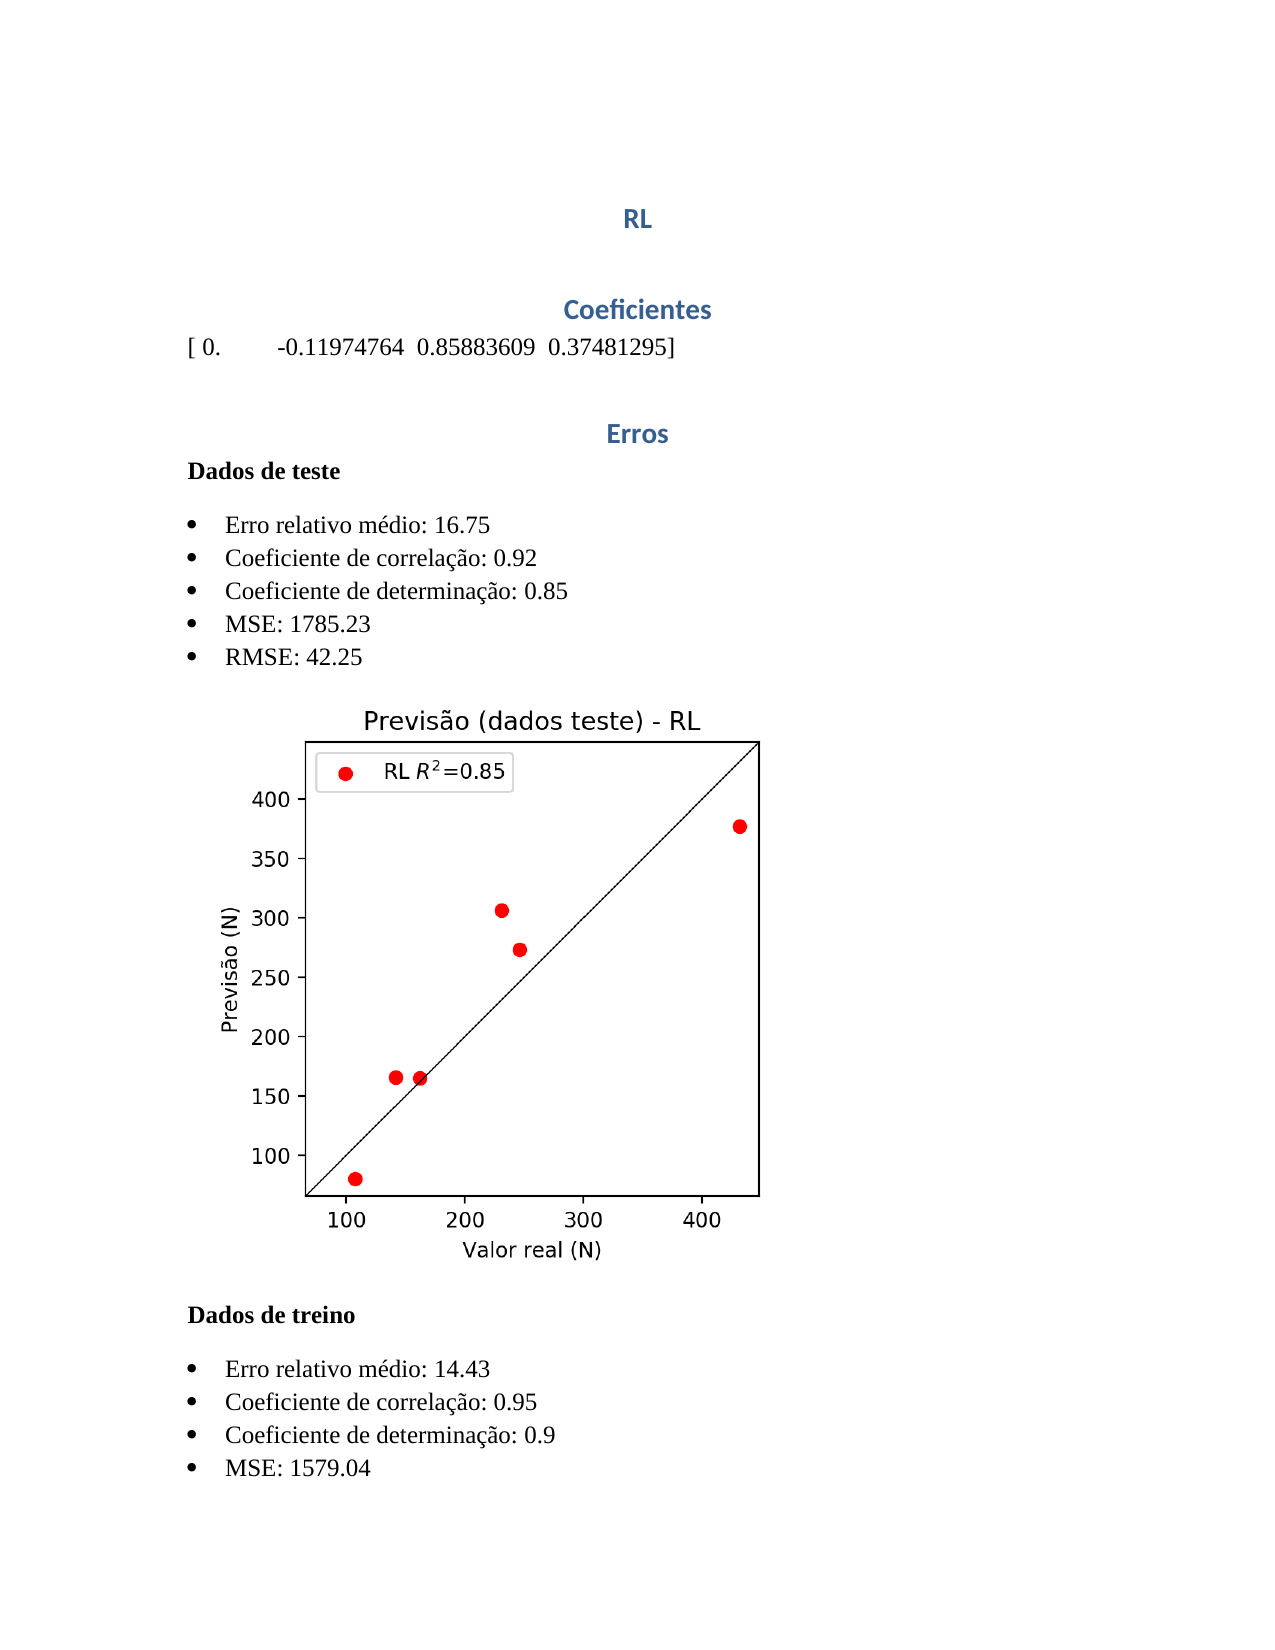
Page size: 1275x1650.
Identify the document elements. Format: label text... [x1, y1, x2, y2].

subtitle Erros [187, 415, 1087, 451]
text Dados de treino [187, 1301, 1087, 1329]
list MSE: 1579.04 [187, 1453, 1087, 1482]
picture [206, 695, 773, 1276]
list Erro relativo médio: 16.75 [187, 510, 1087, 538]
subtitle Coeficientes [187, 291, 1087, 327]
list MSE: 1785.23 [187, 609, 1087, 637]
list Coeficiente de determinação: 0.9 [187, 1420, 1087, 1449]
list RMSE: 42.25 [187, 642, 1087, 671]
text Dados de teste [187, 456, 1087, 484]
list Coeficiente de determinação: 0.85 [187, 576, 1087, 604]
subtitle RL [187, 200, 1087, 236]
list Coeficiente de correlação: 0.95 [187, 1387, 1087, 1416]
list Erro relativo médio: 14.43 [187, 1354, 1087, 1383]
list Coeficiente de correlação: 0.92 [187, 543, 1087, 571]
text [ 0. -0.11974764 0.85883609 0.37481295] [187, 332, 1087, 361]
